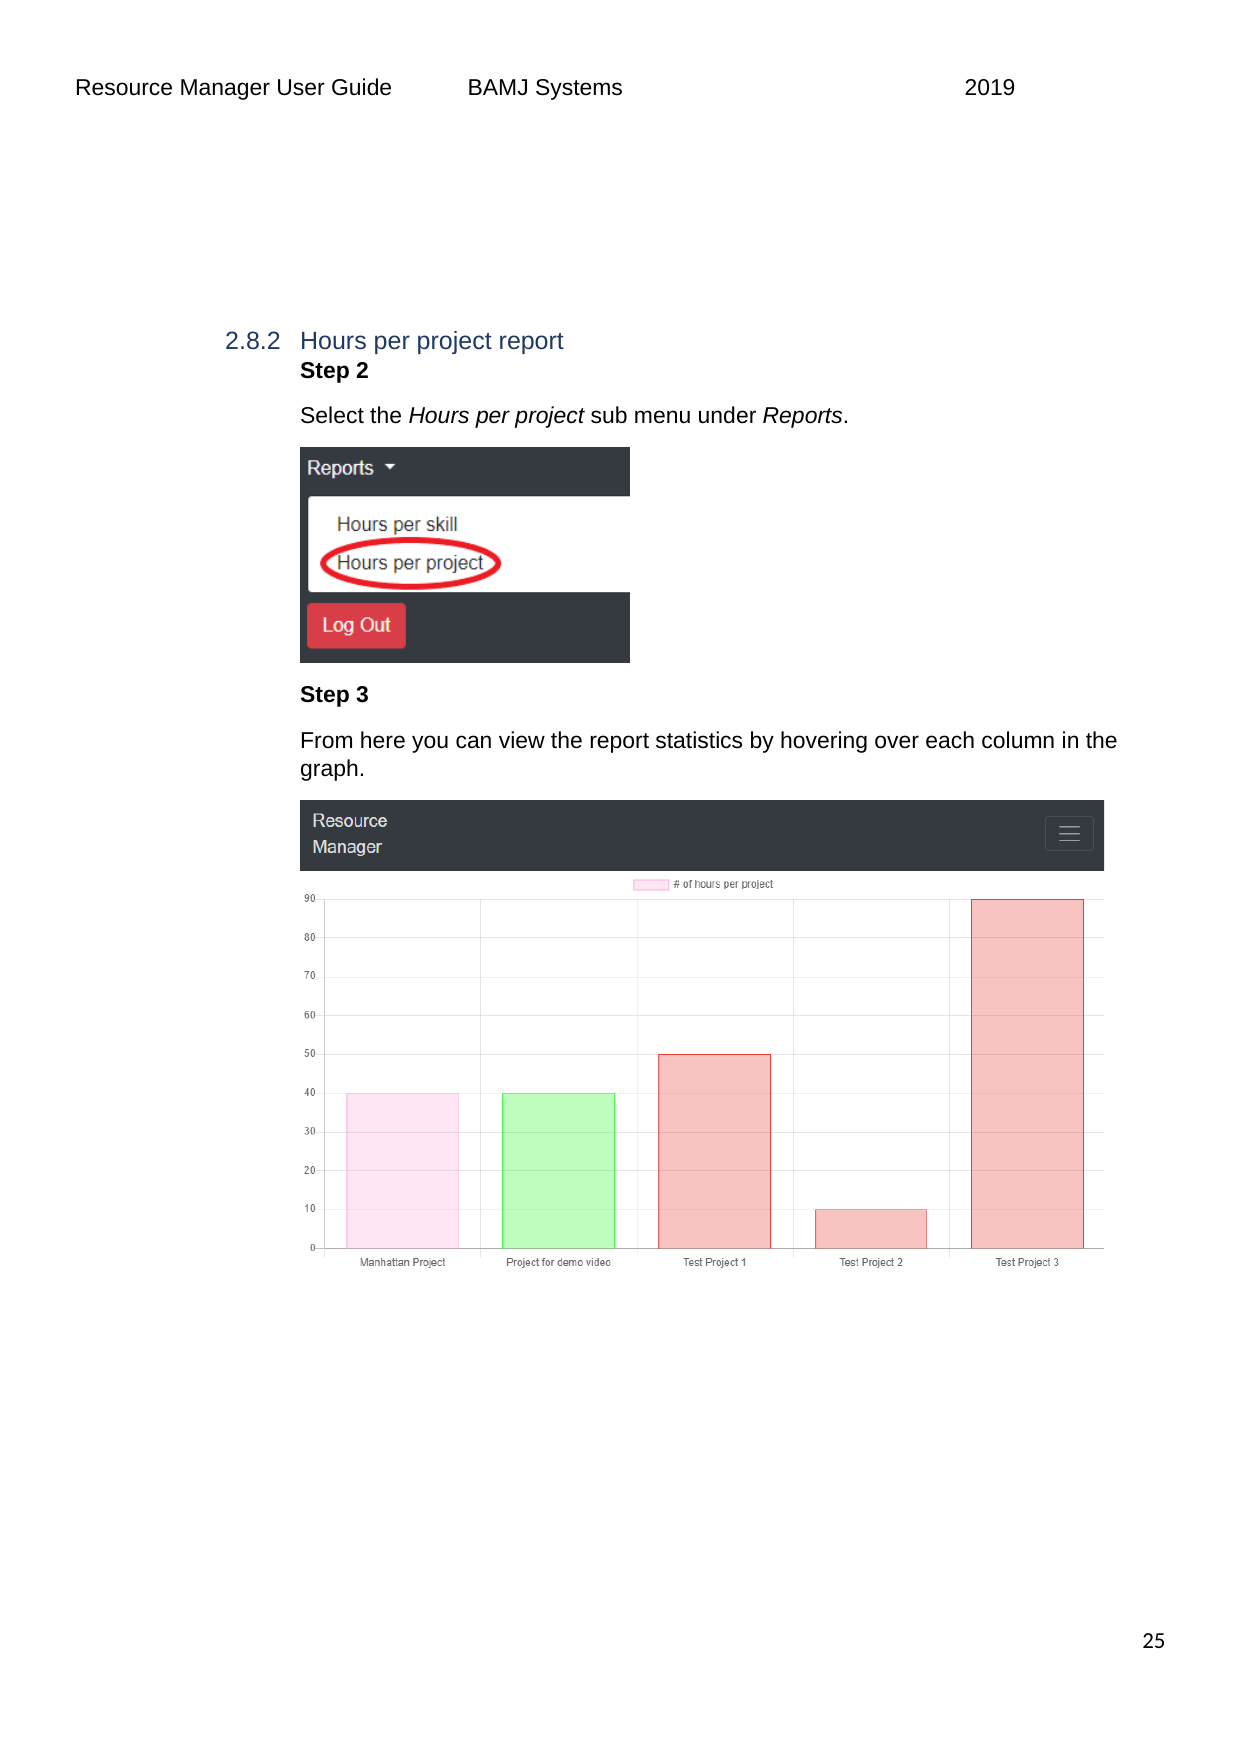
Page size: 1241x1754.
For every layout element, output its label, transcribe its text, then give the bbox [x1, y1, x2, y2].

subtitle 2.8.2 Hours per project report [150, 326, 1165, 354]
text From here you can view the report statistics by hovering over each column in the graph. [300, 727, 1165, 781]
text Step 2 [75, 357, 1165, 383]
text Step 3 [75, 681, 1165, 708]
picture [300, 800, 1105, 1285]
picture [300, 447, 630, 663]
text Select the Hours per project sub menu under Reports. [75, 402, 1165, 428]
